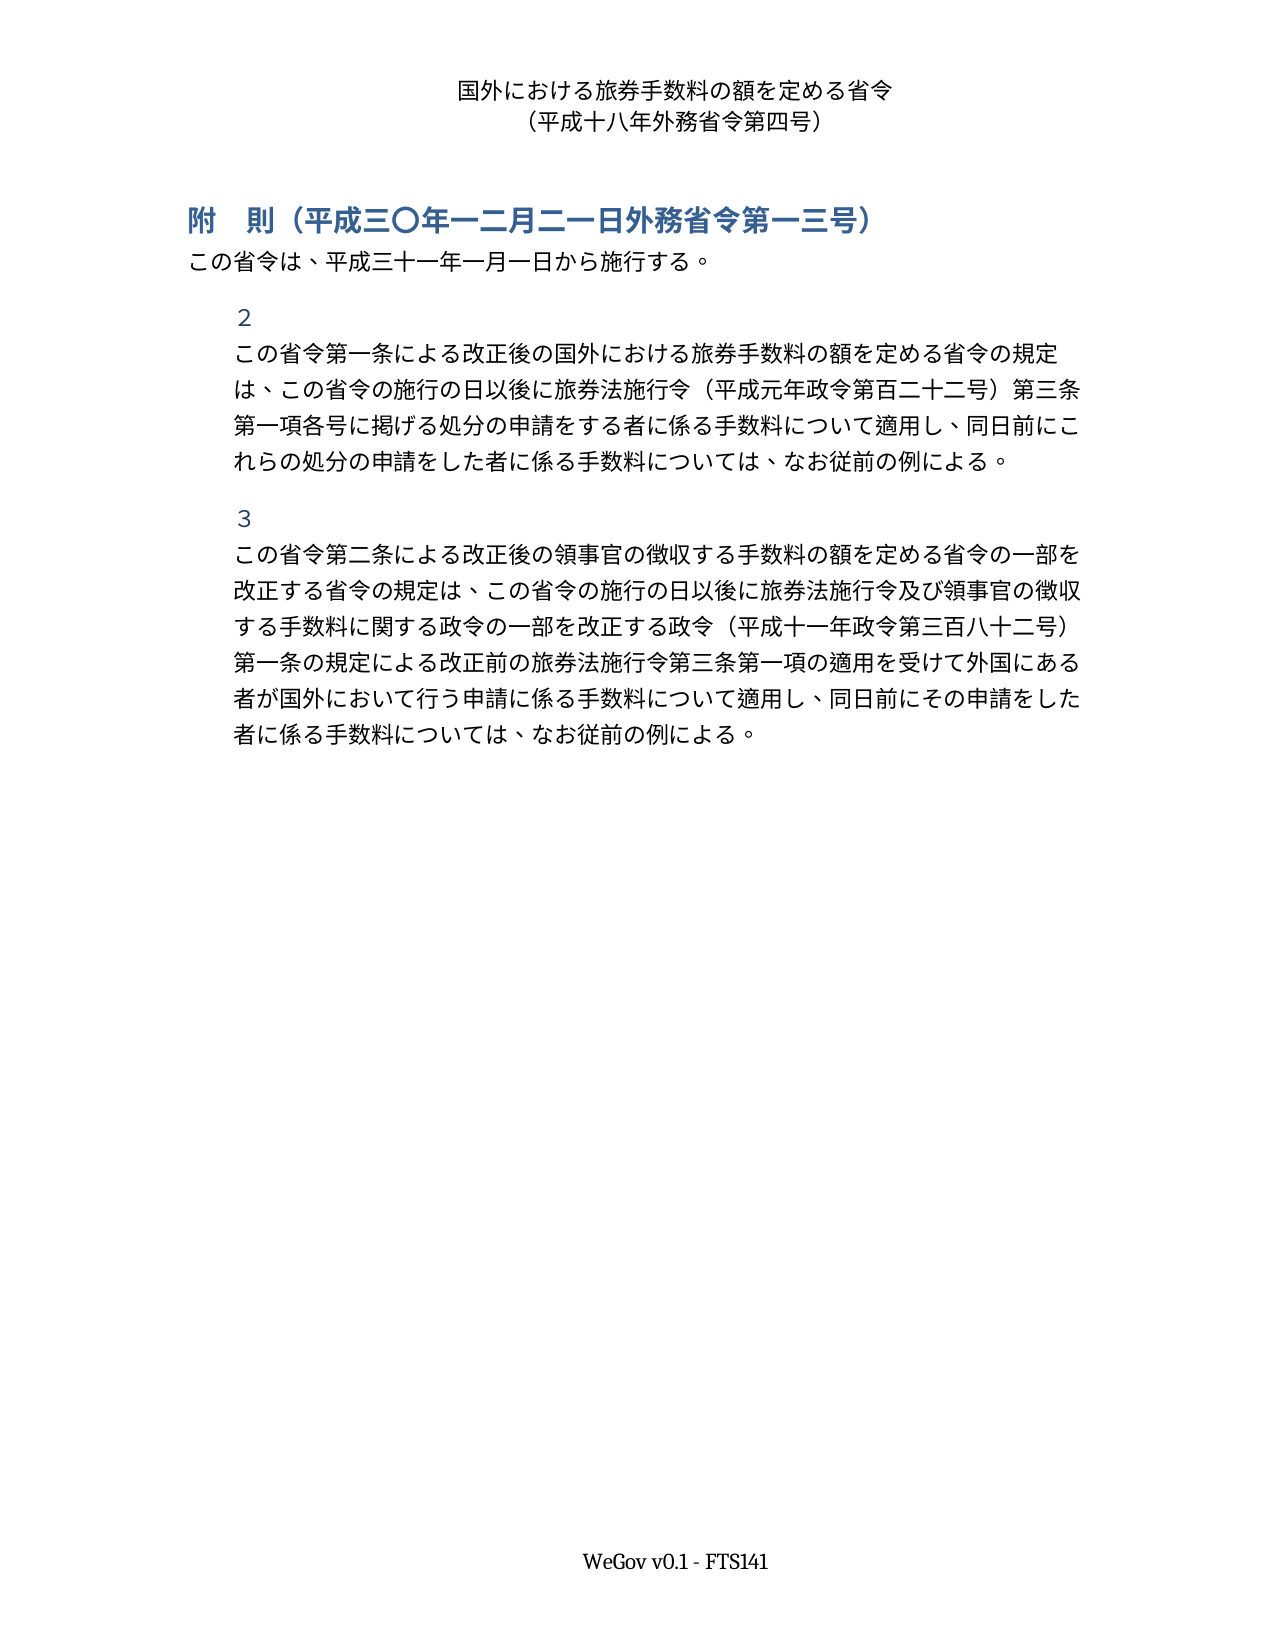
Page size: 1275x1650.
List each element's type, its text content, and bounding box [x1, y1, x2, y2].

text この省令第一条による改正後の国外における旅券手数料の額を定める省令の規定は、この省令の施行の日以後に旅券法施行令（平成元年政令第百二十二号）第三条第一項各号に掲げる処分の申請をする者に係る手数料について適用し、同日前にこれらの処分の申請をした者に係る手数料については、なお従前の例による。 [233, 338, 1087, 477]
subtitle 附 則（平成三〇年一二月二一日外務省令第一三号） [187, 200, 1087, 240]
text この省令は、平成三十一年一月一日から施行する。 [187, 246, 1087, 277]
subtitle ２ [233, 302, 1087, 334]
subtitle ３ [233, 503, 1087, 534]
text この省令第二条による改正後の領事官の徴収する手数料の額を定める省令の一部を改正する省令の規定は、この省令の施行の日以後に旅券法施行令及び領事官の徴収する手数料に関する政令の一部を改正する政令（平成十一年政令第三百八十二号）第一条の規定による改正前の旅券法施行令第三条第一項の適用を受けて外国にある者が国外において行う申請に係る手数料について適用し、同日前にその申請をした者に係る手数料については、なお従前の例による。 [233, 539, 1087, 750]
